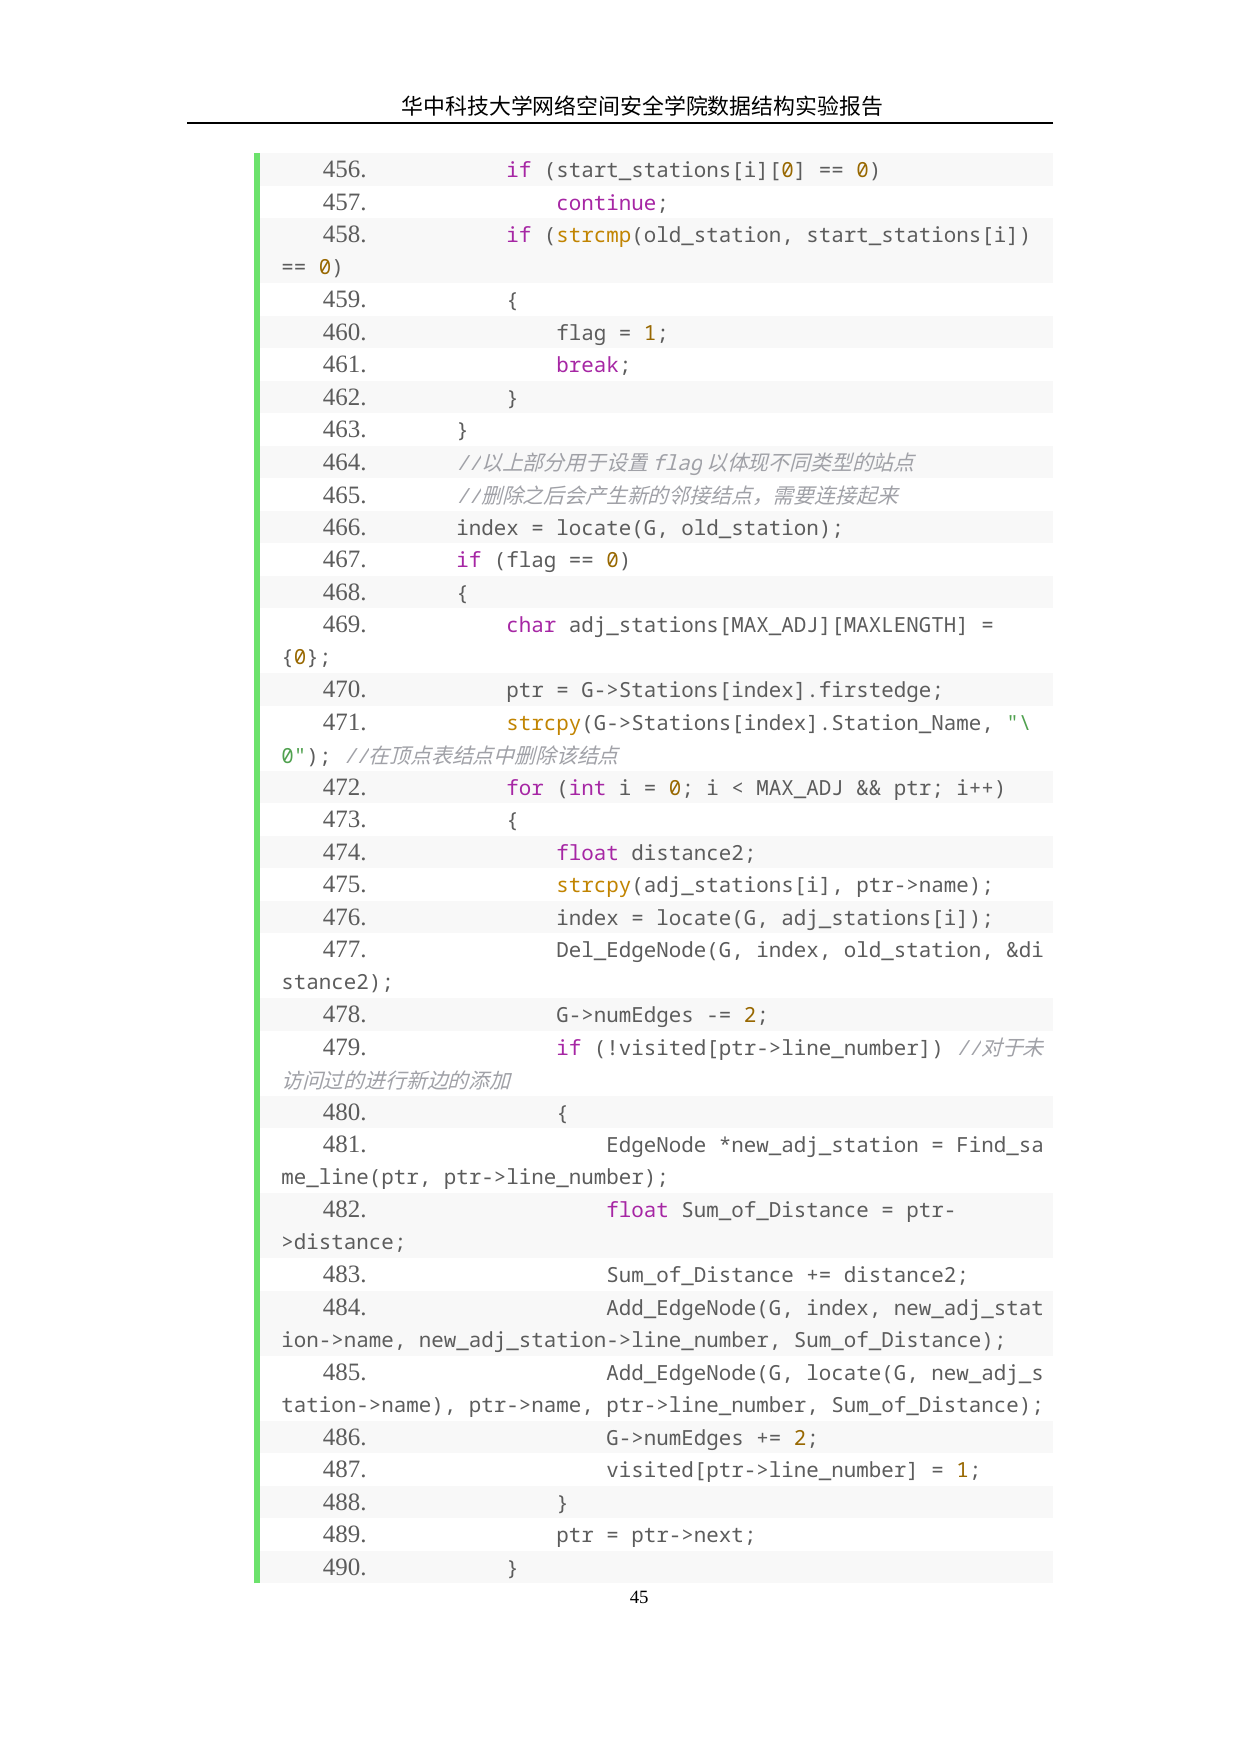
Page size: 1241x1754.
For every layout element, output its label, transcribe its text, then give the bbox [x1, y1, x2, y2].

list if (flag == 0) [260, 543, 1053, 576]
list { [260, 803, 1053, 836]
list if (start_stations[i][0] == 0) [260, 153, 1053, 186]
list Add_EdgeNode(G, locate(G, new_adj_station->name), ptr->name, ptr->line_number, Sum_of_Distance); [260, 1356, 1053, 1421]
list G->numEdges -= 2; [260, 998, 1053, 1031]
list break; [260, 348, 1053, 381]
list { [260, 1096, 1053, 1128]
list EdgeNode *new_adj_station = Find_same_line(ptr, ptr->line_number); [260, 1128, 1053, 1193]
list { [260, 283, 1053, 316]
list //以上部分用于设置flag以体现不同类型的站点 [260, 446, 1053, 478]
list if (strcmp(old_station, start_stations[i]) == 0) [260, 218, 1053, 283]
list ptr = G->Stations[index].firstedge; [260, 673, 1053, 706]
list index = locate(G, adj_stations[i]); [260, 901, 1053, 933]
list flag = 1; [260, 316, 1053, 348]
list strcpy(adj_stations[i], ptr->name); [260, 868, 1053, 901]
list char adj_stations[MAX_ADJ][MAXLENGTH] = {0}; [260, 608, 1053, 673]
list } [260, 381, 1053, 413]
list //删除之后会产生新的邻接结点，需要连接起来 [260, 478, 1053, 511]
list float distance2; [260, 836, 1053, 868]
list } [260, 413, 1053, 446]
list strcpy(G->Stations[index].Station_Name, "\0"); //在顶点表结点中删除该结点 [260, 706, 1053, 771]
list } [260, 1486, 1053, 1518]
list G->numEdges += 2; [260, 1421, 1053, 1453]
list Add_EdgeNode(G, index, new_adj_station->name, new_adj_station->line_number, Sum_of_Distance); [260, 1291, 1053, 1356]
list ptr = ptr->next; [260, 1518, 1053, 1551]
list continue; [260, 186, 1053, 218]
list if (!visited[ptr->line_number]) //对于未访问过的进行新边的添加 [260, 1031, 1053, 1096]
list for (int i = 0; i < MAX_ADJ && ptr; i++) [260, 771, 1053, 803]
list Del_EdgeNode(G, index, old_station, &distance2); [260, 933, 1053, 998]
list { [260, 576, 1053, 608]
list index = locate(G, old_station); [260, 511, 1053, 543]
list float Sum_of_Distance = ptr->distance; [260, 1193, 1053, 1258]
list Sum_of_Distance += distance2; [260, 1258, 1053, 1291]
list visited[ptr->line_number] = 1; [260, 1453, 1053, 1486]
list } [260, 1551, 1053, 1583]
